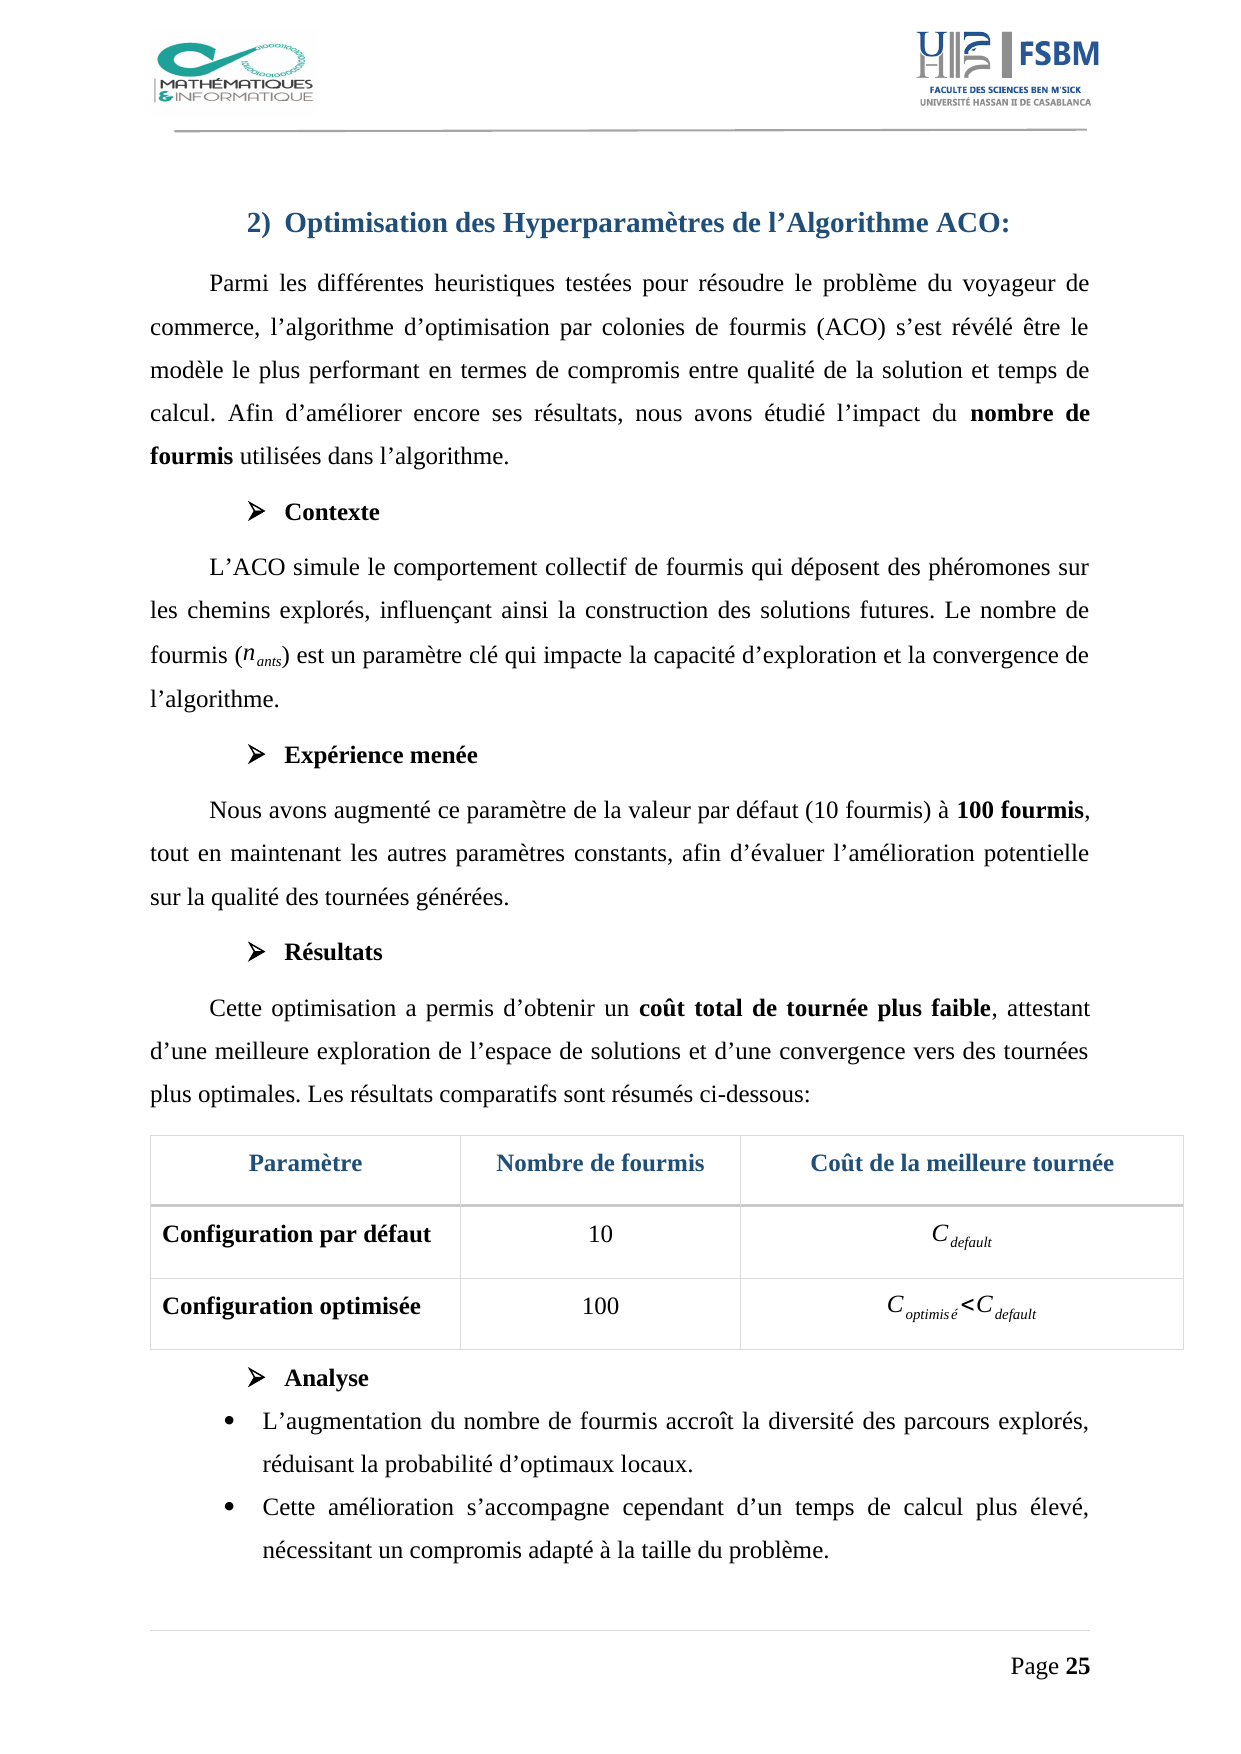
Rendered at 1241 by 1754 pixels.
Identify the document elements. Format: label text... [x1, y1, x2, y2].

table_cell [741, 1279, 1183, 1349]
list Analyse [247, 1363, 1090, 1392]
table_cell 10 [461, 1207, 740, 1278]
list L’augmentation du nombre de fourmis accroît la diversité des parcours explorés, réduisant la probabilité d’optimaux locaux. [225, 1406, 1090, 1478]
list Cette amélioration s’accompagne cependant d’un temps de calcul plus élevé, nécessitant un compromis adapté à la taille du problème. [225, 1492, 1090, 1564]
list Résultats [247, 937, 1090, 966]
table_header Paramètre [151, 1136, 460, 1204]
text L’ACO simule le comportement collectif de fourmis qui déposent des phéromones sur les chemins explorés, influençant ainsi la construction des solutions futures. Le nombre de fourmis (​) est un paramètre clé qui impacte la capacité d’exploration et la convergence de l’algorithme. [150, 552, 1090, 713]
picture [904, 26, 1107, 111]
table_header Coût de la meilleure tournée [741, 1136, 1183, 1204]
table_header Nombre de fourmis [461, 1136, 740, 1204]
list Contexte [247, 497, 1090, 525]
table_cell 100 [461, 1279, 740, 1349]
text Parmi les différentes heuristiques testées pour résoudre le problème du voyageur de commerce, l’algorithme d’optimisation par colonies de fourmis (ACO) s’est révélé être le modèle le plus performant en termes de compromis entre qualité de la solution et temps de calcul. Afin d’améliorer encore ses résultats, nous avons étudié l’impact du nombre de fourmis utilisées dans l’algorithme. [150, 268, 1090, 470]
table_cell Configuration optimisée [151, 1279, 460, 1349]
text Cette optimisation a permis d’obtenir un coût total de tournée plus faible, attestant d’une meilleure exploration de l’espace de solutions et d’une convergence vers des tournées plus optimales. Les résultats comparatifs sont résumés ci-dessous: [150, 993, 1090, 1108]
text Nous avons augmenté ce paramètre de la valeur par défaut (10 fourmis) à 100 fourmis, tout en maintenant les autres paramètres constants, afin d’évaluer l’amélioration potentielle sur la qualité des tournées générées. [150, 795, 1090, 910]
table_cell Configuration par défaut [151, 1207, 460, 1278]
list Expérience menée [247, 740, 1090, 768]
subtitle Optimisation des Hyperparamètres de l’Algorithme ACO: [247, 206, 1090, 239]
table_cell [741, 1207, 1183, 1278]
